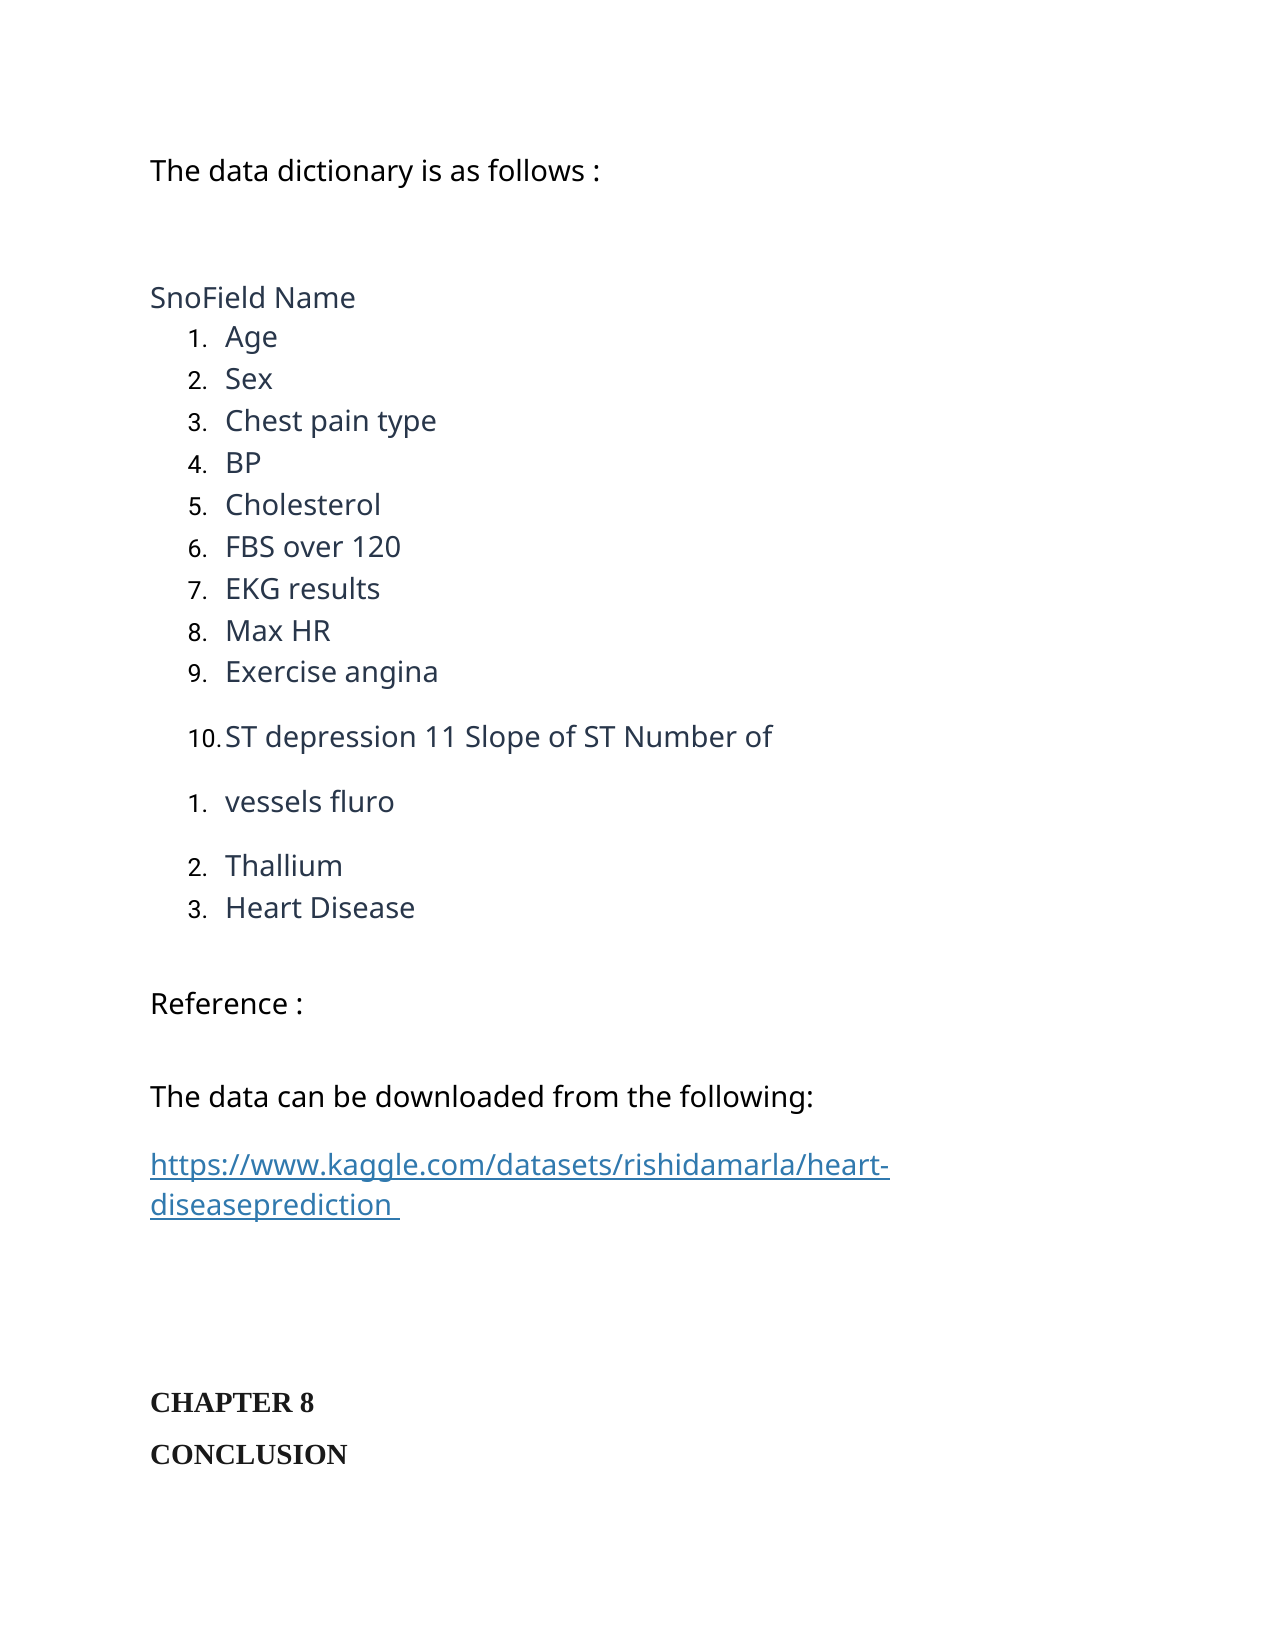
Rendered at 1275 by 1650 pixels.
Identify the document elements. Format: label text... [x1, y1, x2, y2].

list vessels fluro [187, 781, 1125, 821]
list Thallium [187, 846, 1125, 885]
text CONCLUSION [150, 1437, 1125, 1471]
list Age [187, 317, 1125, 356]
list Max HR [187, 610, 1125, 649]
text Reference : [150, 983, 1125, 1023]
text https://www.kaggle.com/datasets/rishidamarla/heart-diseaseprediction [150, 1144, 1125, 1224]
list BP [187, 442, 1125, 482]
list EKG results [187, 568, 1125, 608]
text The data dictionary is as follows : [150, 150, 1125, 190]
text SnoField Name [150, 277, 1125, 317]
list Exercise angina [187, 652, 1125, 691]
list FBS over 120 [187, 526, 1125, 566]
list Cholesterol [187, 484, 1125, 524]
list ST depression 11 Slope of ST Number of [187, 716, 1125, 756]
text CHAPTER 8 [150, 1386, 1125, 1419]
text The data can be downloaded from the following: [150, 1077, 1125, 1116]
list Sex [187, 358, 1125, 398]
list Chest pain type [187, 400, 1125, 440]
list Heart Disease [187, 888, 1125, 927]
